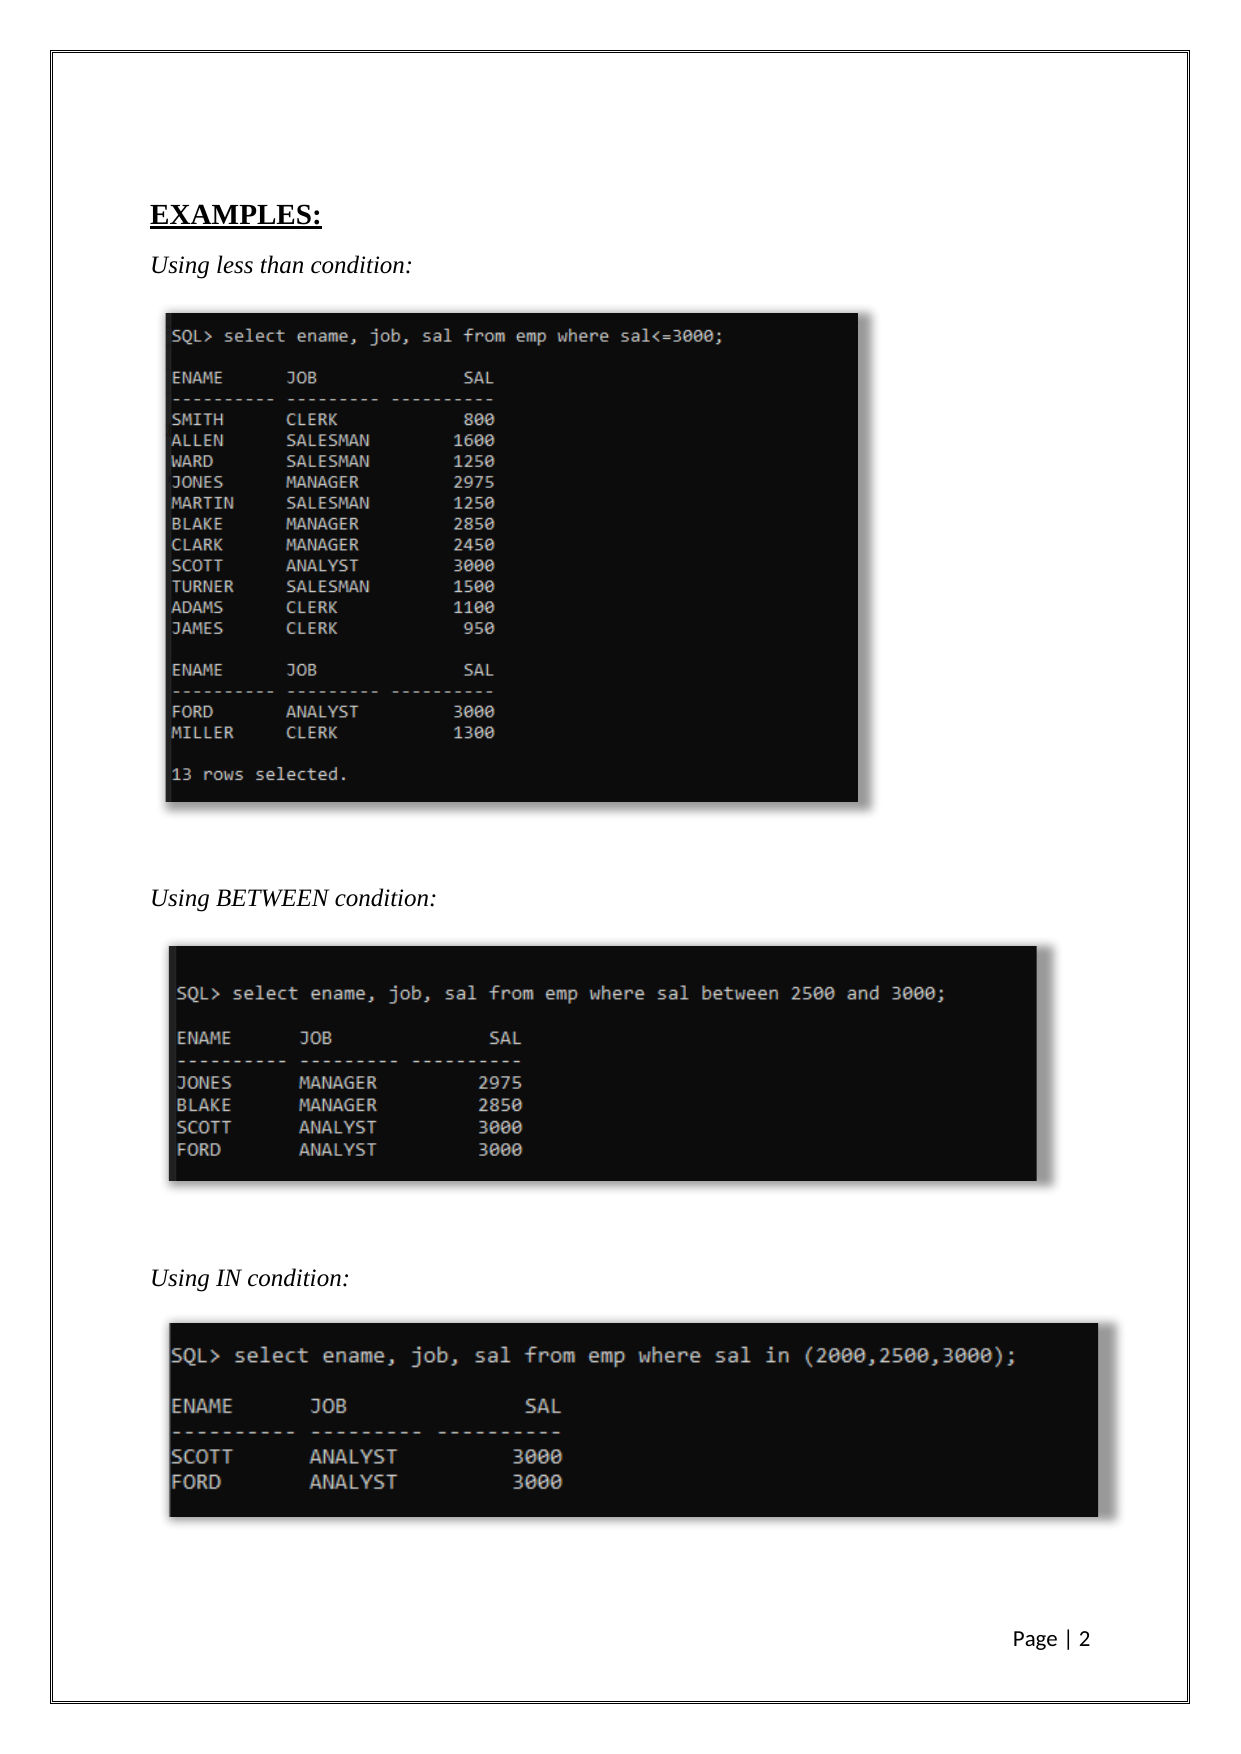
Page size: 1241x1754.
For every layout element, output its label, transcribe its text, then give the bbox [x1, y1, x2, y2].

picture [168, 1323, 1099, 1517]
picture [168, 946, 1037, 1181]
text EXAMPLES: [150, 197, 1090, 230]
text Using IN condition: [150, 1263, 1090, 1292]
text Using BETWEEN condition: [150, 883, 1090, 912]
text Using less than condition: [150, 250, 1090, 278]
picture [165, 313, 858, 802]
